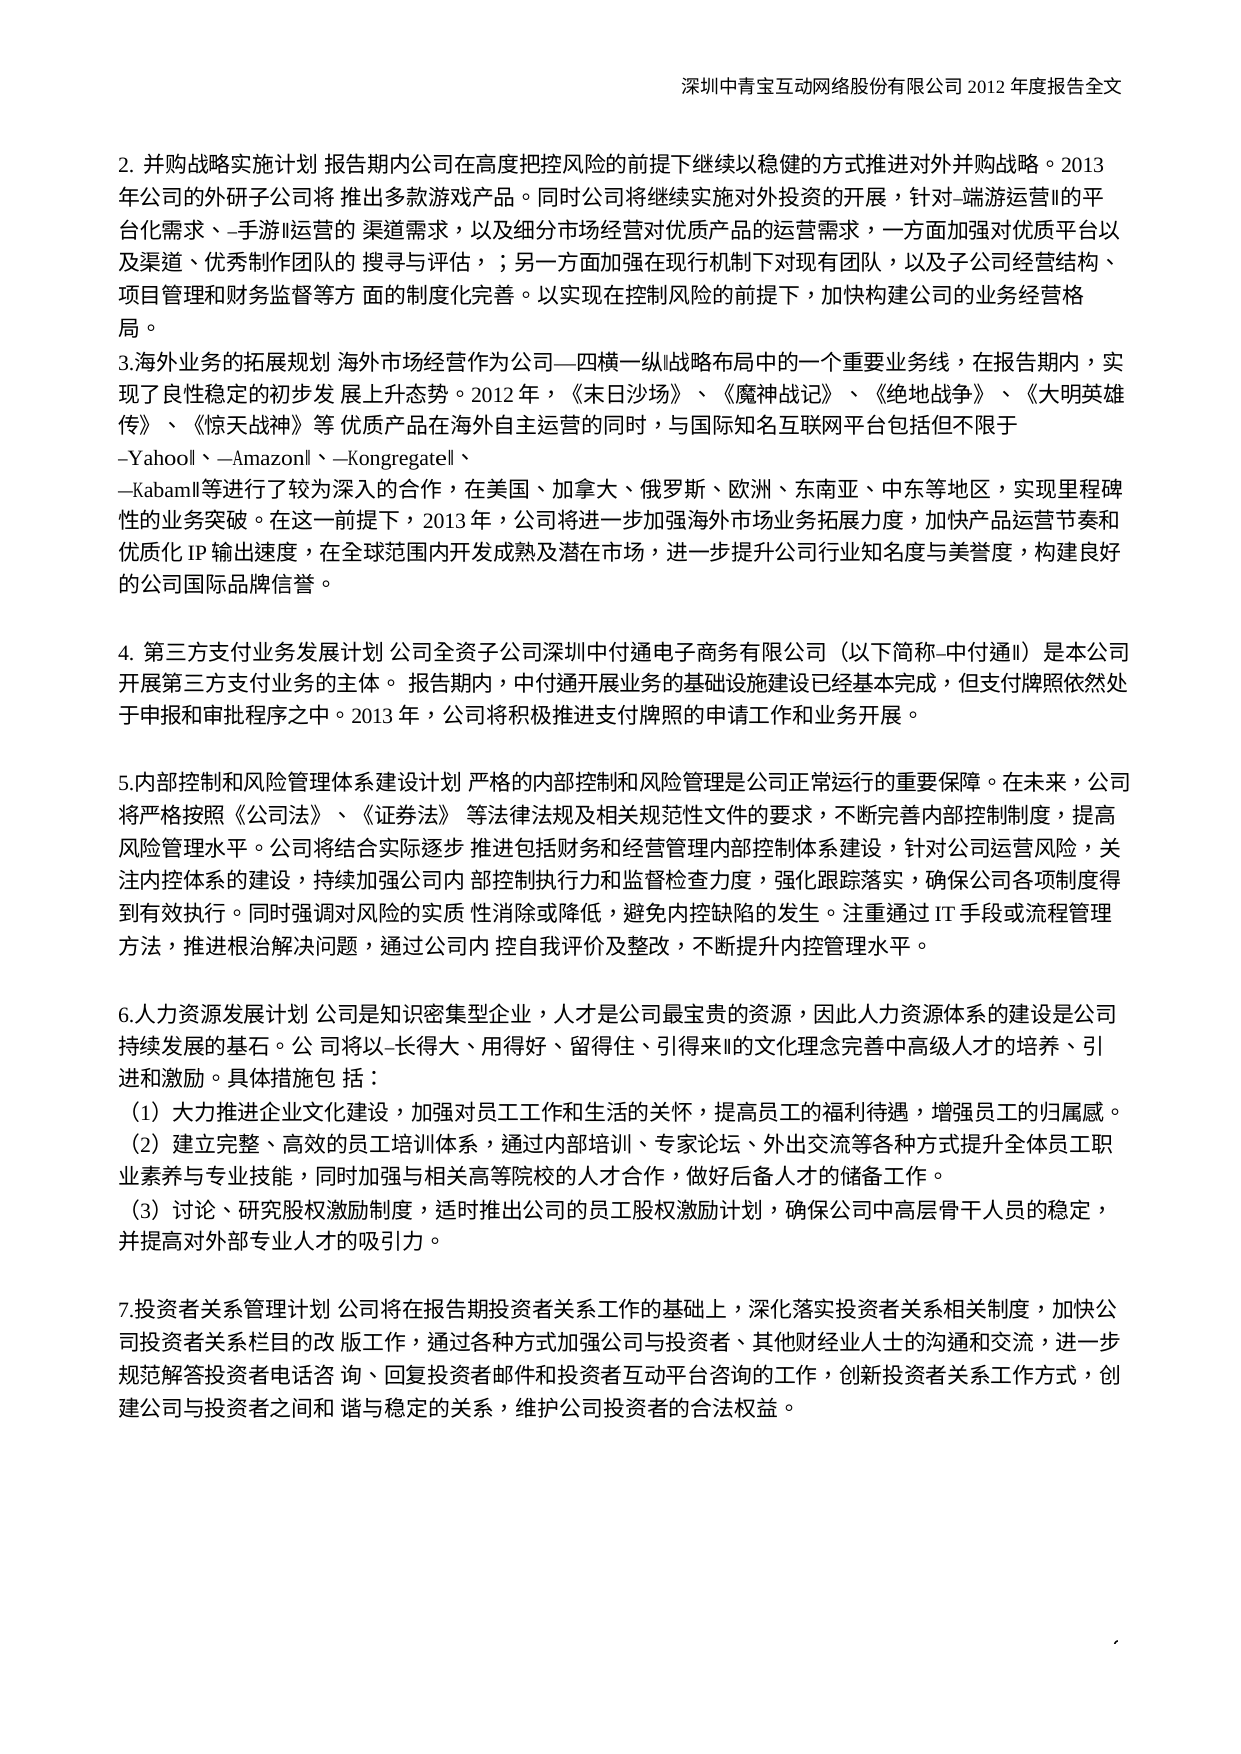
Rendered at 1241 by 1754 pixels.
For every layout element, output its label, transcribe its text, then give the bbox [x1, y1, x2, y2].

text 6.人力资源发展计划 公司是知识密集型企业，人才是公司最宝贵的资源，因此人力资源体系的建设是公司持续发展的基石。公 司将以―长得大、用得好、留得住、引得来‖的文化理念完善中高级人才的培养、引进和激励。具体措施包 括： [118, 999, 1123, 1093]
text 2. 并购战略实施计划 报告期内公司在高度把控风险的前提下继续以稳健的方式推进对外并购战略。2013年公司的外研子公司将 推出多款游戏产品。同时公司将继续实施对外投资的开展，针对―端游运营‖的平台化需求、―手游‖运营的 渠道需求，以及细分市场经营对优质产品的运营需求，一方面加强对优质平台以及渠道、优秀制作团队的 搜寻与评估，；另一方面加强在现行机制下对现有团队，以及子公司经营结构、项目管理和财务监督等方 面的制度化完善。以实现在控制风险的前提下，加快构建公司的业务经营格局。 [118, 149, 1123, 343]
text ―Kabam‖等进行了较为深入的合作，在美国、加拿大、俄罗斯、欧洲、东南亚、中东等地区，实现里程碑 性的业务突破。在这一前提下，2013年，公司将进一步加强海外市场业务拓展力度，加快产品运营节奏和 优质化IP输出速度，在全球范围内开发成熟及潜在市场，进一步提升公司行业知名度与美誉度，构建良好 的公司国际品牌信誉。 [118, 474, 1123, 598]
text 5.内部控制和风险管理体系建设计划 严格的内部控制和风险管理是公司正常运行的重要保障。在未来，公司将严格按照《公司法》、《证券法》 等法律法规及相关规范性文件的要求，不断完善内部控制制度，提高风险管理水平。公司将结合实际逐步 推进包括财务和经营管理内部控制体系建设，针对公司运营风险，关注内控体系的建设，持续加强公司内 部控制执行力和监督检查力度，强化跟踪落实，确保公司各项制度得到有效执行。同时强调对风险的实质 性消除或降低，避免内控缺陷的发生。注重通过IT手段或流程管理方法，推进根治解决问题，通过公司内 控自我评价及整改，不断提升内控管理水平。 [118, 767, 1134, 961]
text 3.海外业务的拓展规划 海外市场经营作为公司―四横一纵‖战略布局中的一个重要业务线，在报告期内，实现了良性稳定的初步发 展上升态势。2012年，《末日沙场》、《魔神战记》、《绝地战争》、《大明英雄传》、《惊天战神》等 优质产品在海外自主运营的同时，与国际知名互联网平台包括但不限于―Yahoo‖、―Amazon‖、―Kongregate‖、 [118, 347, 1134, 472]
text 7.投资者关系管理计划 公司将在报告期投资者关系工作的基础上，深化落实投资者关系相关制度，加快公司投资者关系栏目的改 版工作，通过各种方式加强公司与投资者、其他财经业人士的沟通和交流，进一步规范解答投资者电话咨 询、回复投资者邮件和投资者互动平台咨询的工作，创新投资者关系工作方式，创建公司与投资者之间和 谐与稳定的关系，维护公司投资者的合法权益。 [118, 1294, 1134, 1423]
text （3）讨论、研究股权激励制度，适时推出公司的员工股权激励计划，确保公司中高层骨干人员的稳定， 并提高对外部专业人才的吸引力。 [118, 1194, 1134, 1256]
text 4. 第三方支付业务发展计划 公司全资子公司深圳中付通电子商务有限公司（以下简称―中付通‖）是本公司开展第三方支付业务的主体。 报告期内，中付通开展业务的基础设施建设已经基本完成，但支付牌照依然处于申报和审批程序之中。2013 年，公司将积极推进支付牌照的申请工作和业务开展。 [118, 636, 1134, 729]
text （2）建立完整、高效的员工培训体系，通过内部培训、专家论坛、外出交流等各种方式提升全体员工职 业素养与专业技能，同时加强与相关高等院校的人才合作，做好后备人才的储备工作。 [118, 1129, 1134, 1190]
text （1）大力推进企业文化建设，加强对员工工作和生活的关怀，提高员工的福利待遇，增强员工的归属感。 [118, 1097, 1134, 1127]
